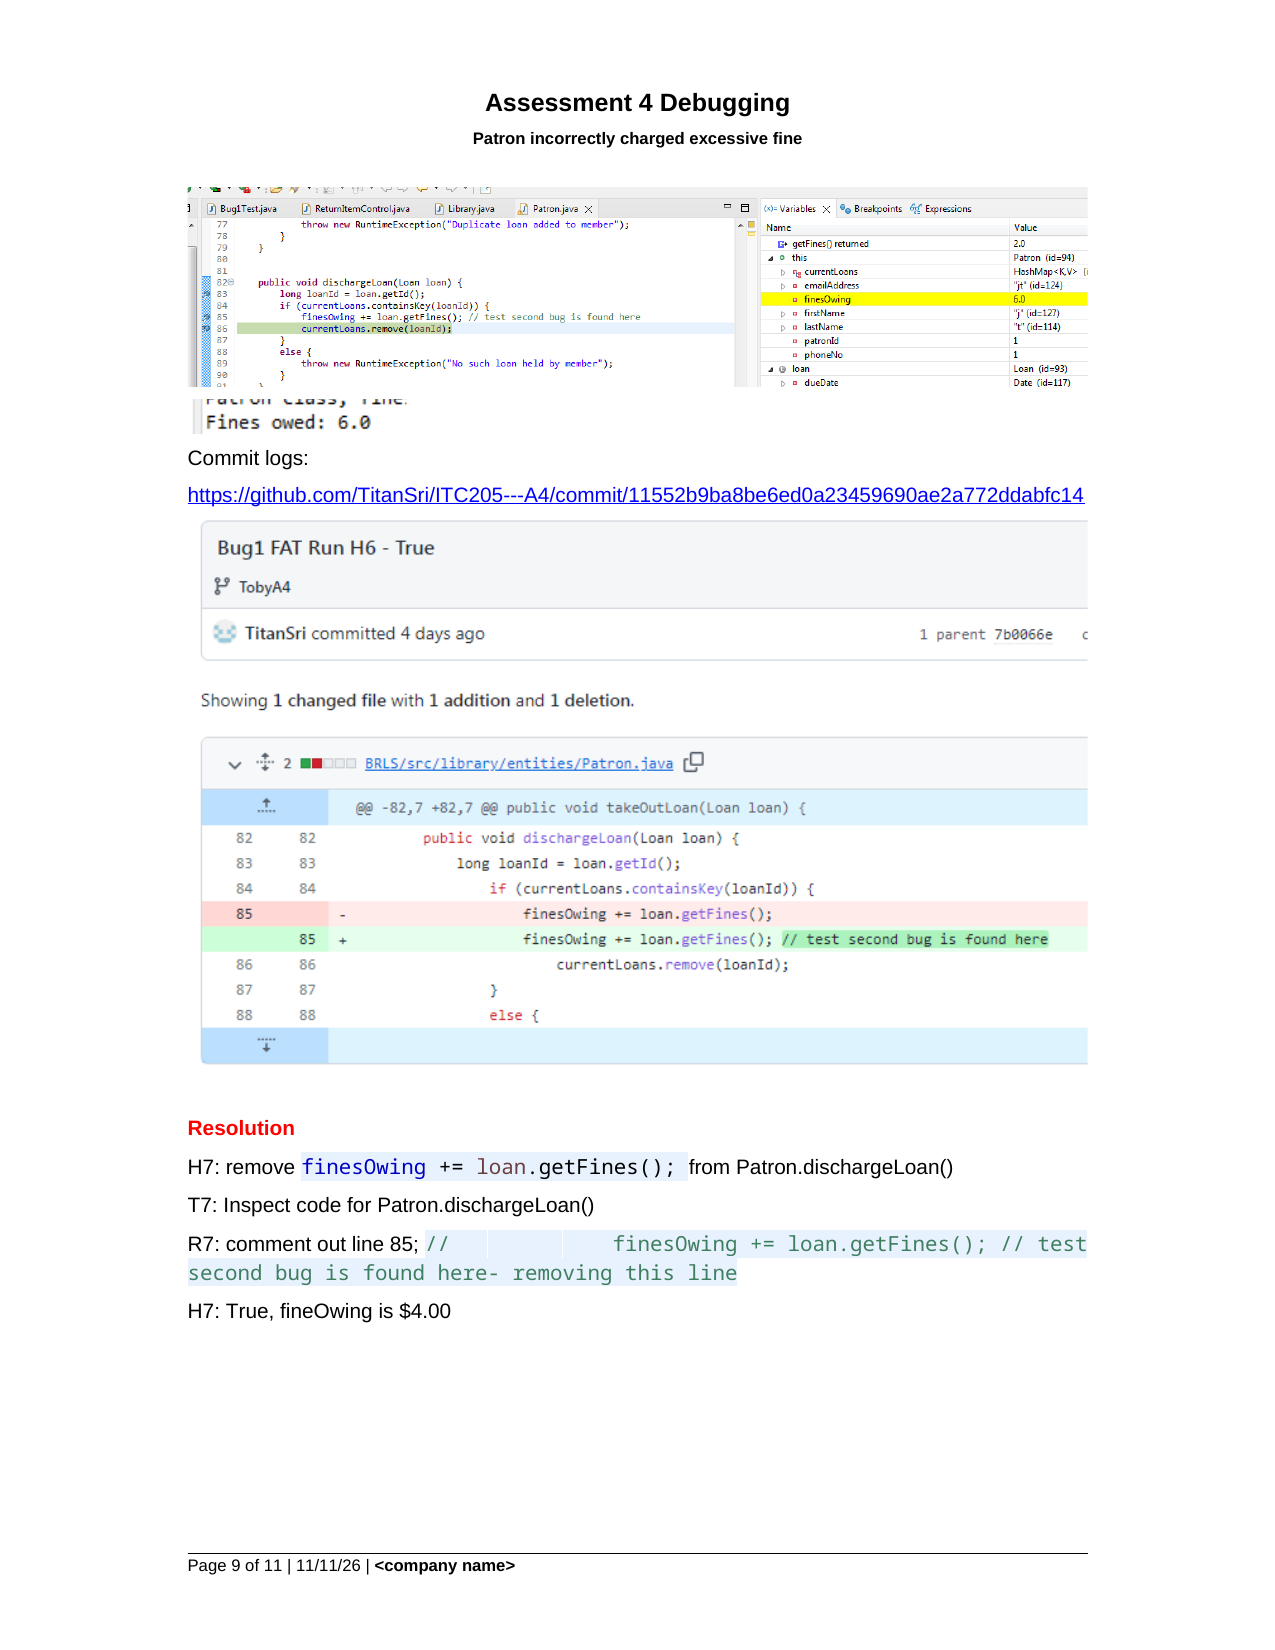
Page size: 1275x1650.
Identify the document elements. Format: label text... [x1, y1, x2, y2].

picture [187, 399, 407, 434]
text T7: Inspect code for Patron.dischargeLoan() [187, 1193, 1087, 1217]
picture [187, 518, 1088, 1067]
picture [187, 187, 1088, 387]
text Resolution [187, 1116, 1087, 1139]
text R7: comment out line 85; // finesOwing += loan.getFines(); // test second bug is found here- removing this line [187, 1229, 1087, 1286]
text H7: True, fineOwing is $4.00 [187, 1299, 1087, 1323]
text Commit logs: [187, 446, 1087, 470]
text H7: remove finesOwing += loan.getFines(); from Patron.dischargeLoan() [688, 1152, 1087, 1181]
text https://github.com/TitanSri/ITC205---A4/commit/11552b9ba8be6ed0a23459690ae2a772ddabfc14 [187, 482, 1087, 506]
